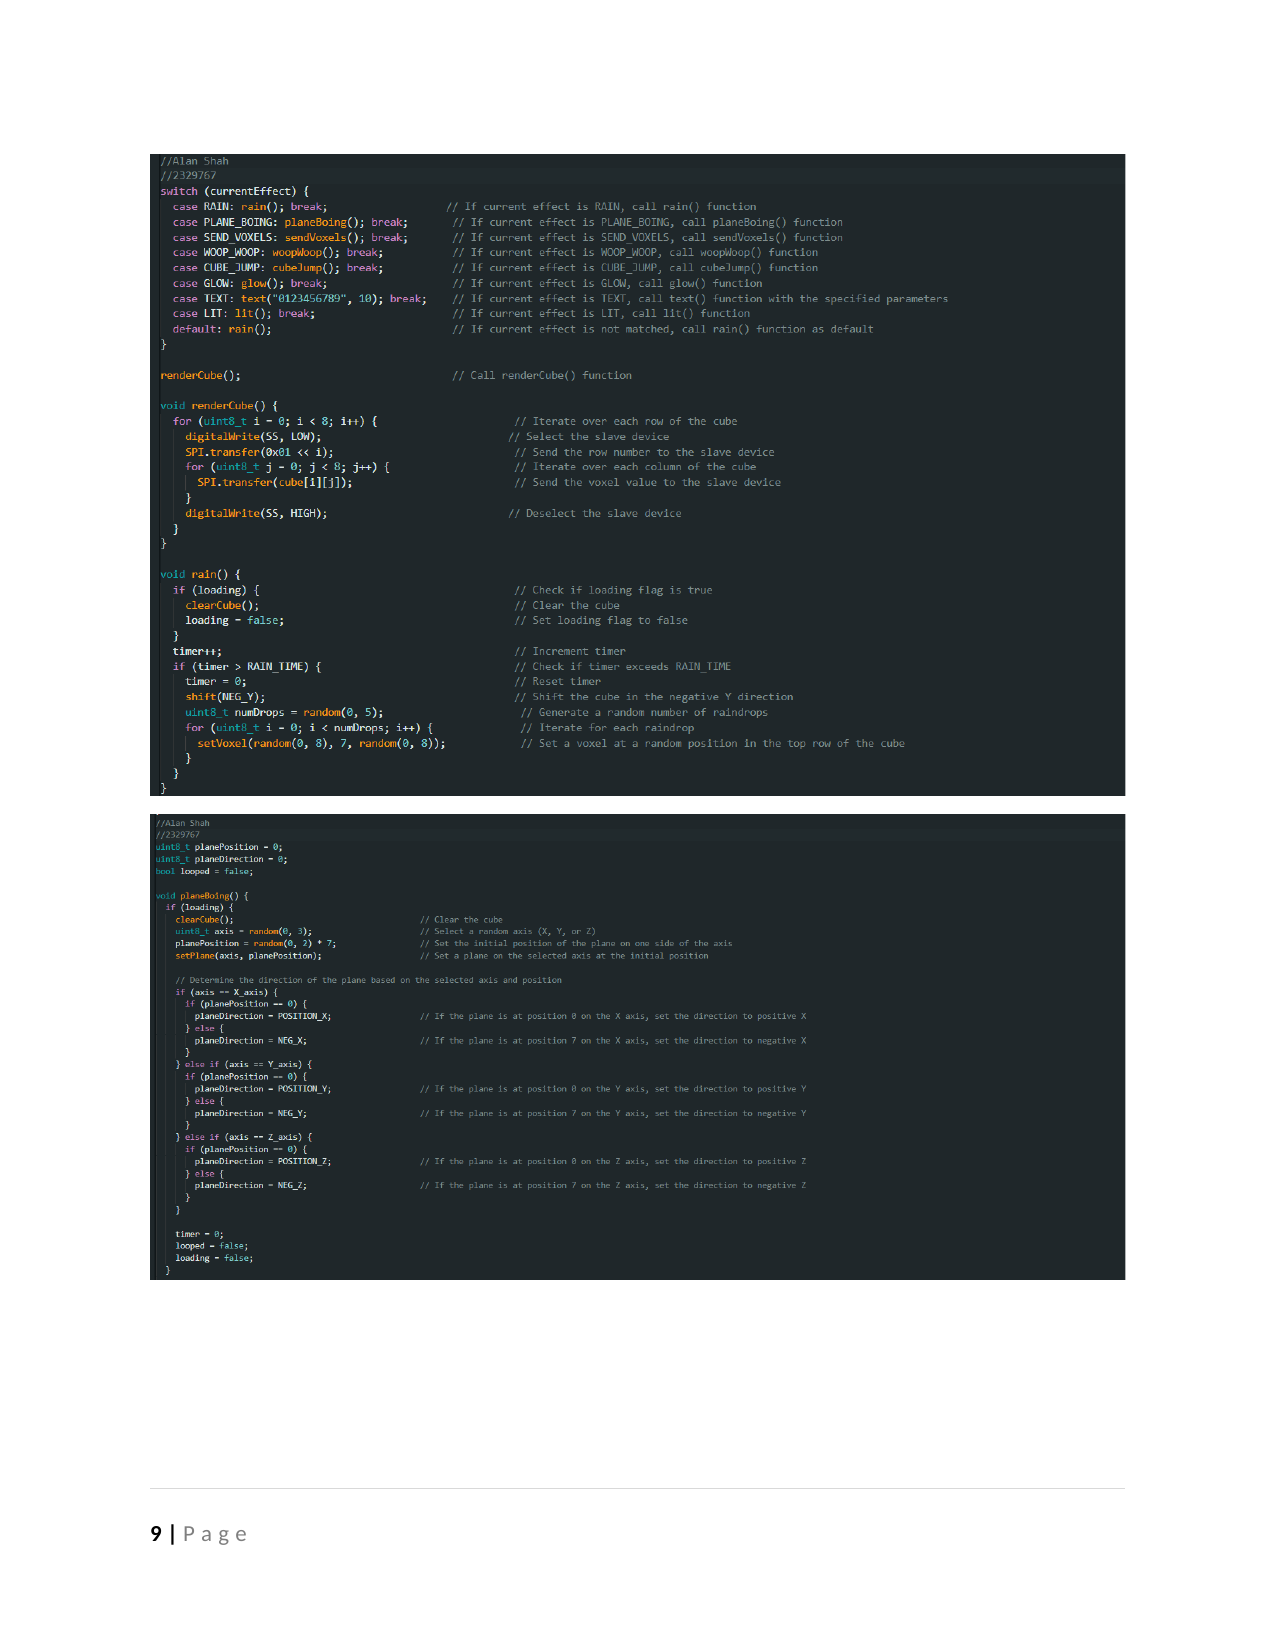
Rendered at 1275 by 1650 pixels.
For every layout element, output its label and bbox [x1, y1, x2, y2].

picture [150, 814, 1126, 1280]
picture [150, 154, 1126, 796]
